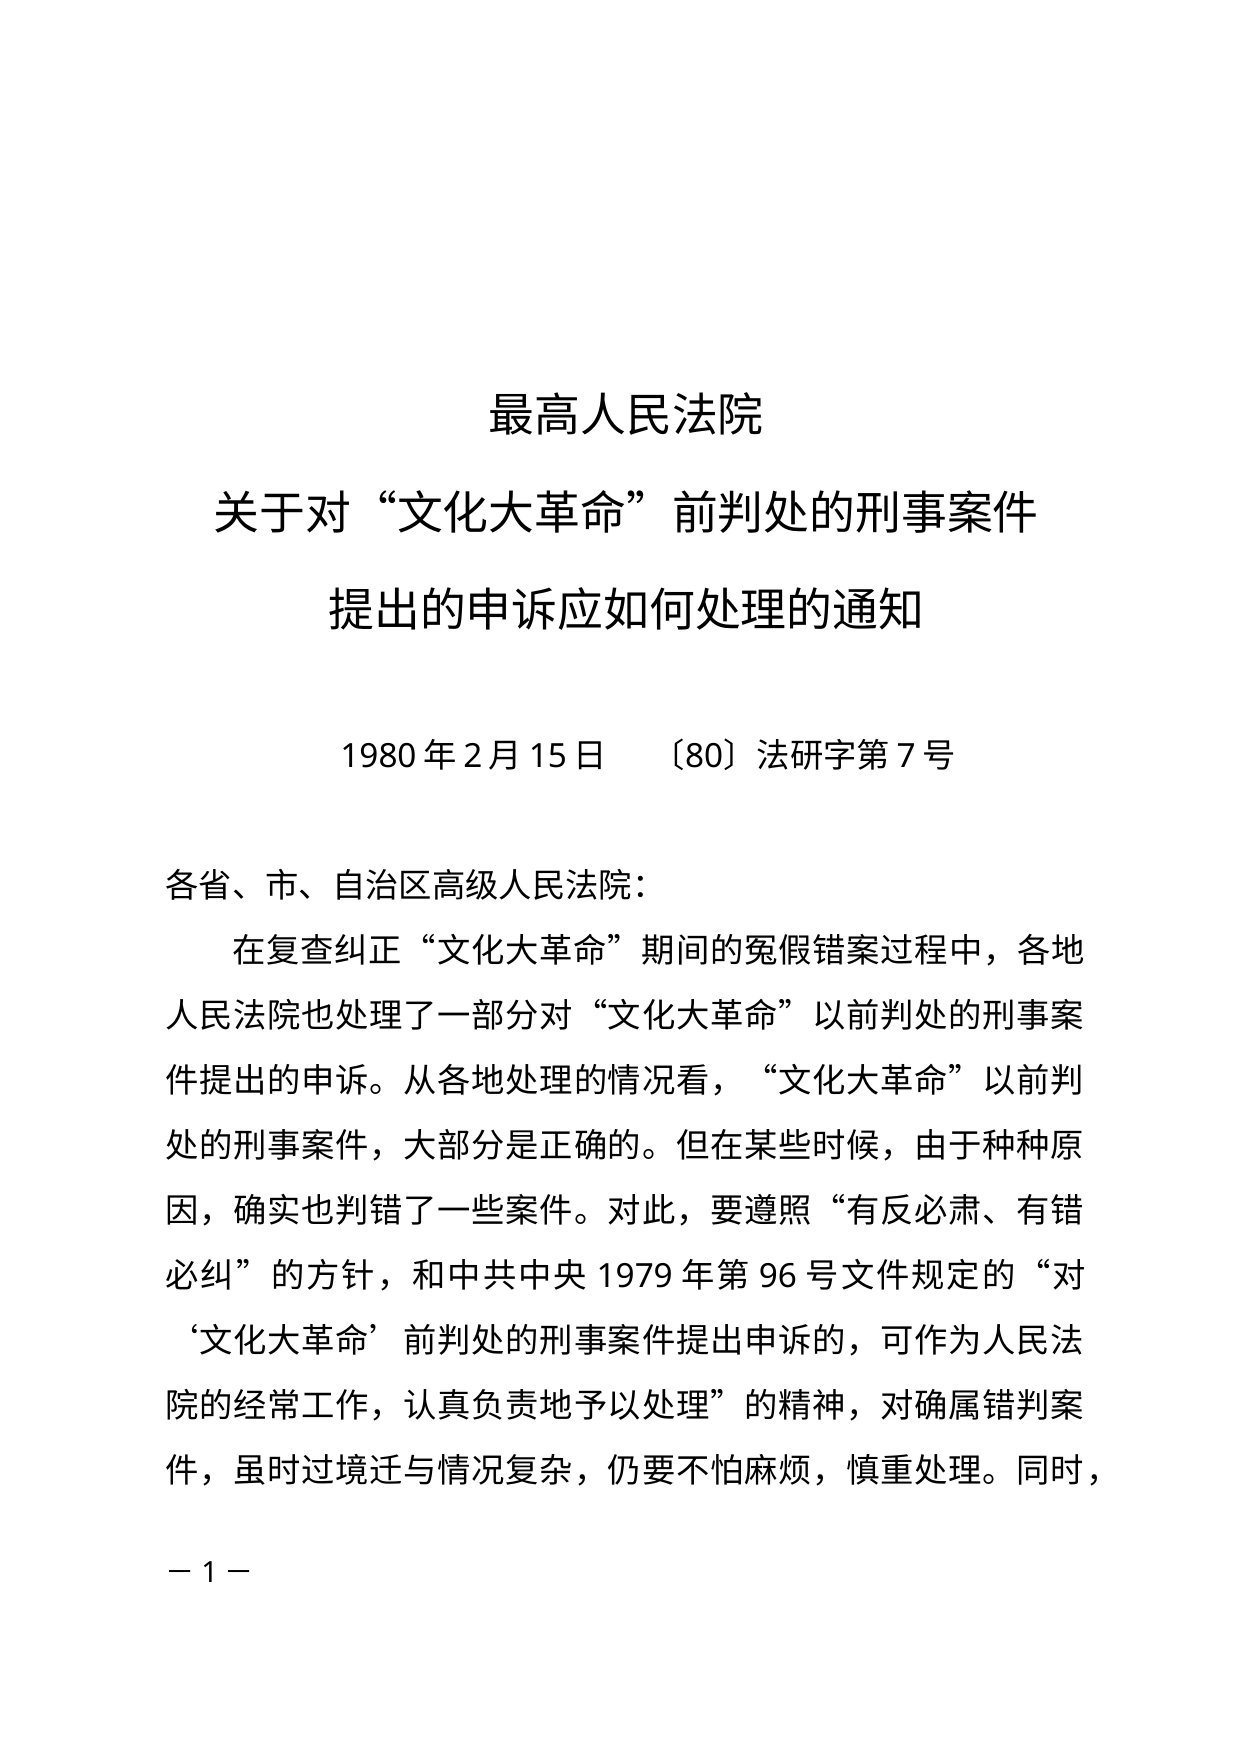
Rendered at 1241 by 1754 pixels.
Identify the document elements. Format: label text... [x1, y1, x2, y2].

text 各省、市、自治区高级人民法院： [165, 850, 1087, 915]
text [165, 915, 1087, 1500]
text 关于对“文化大革命”前判处的刑事案件 [165, 460, 1087, 558]
text 1980年2月15日 〔80〕法研字第7号 [165, 720, 955, 785]
text 最高人民法院 [165, 363, 1087, 460]
text 提出的申诉应如何处理的通知 [165, 558, 1087, 655]
